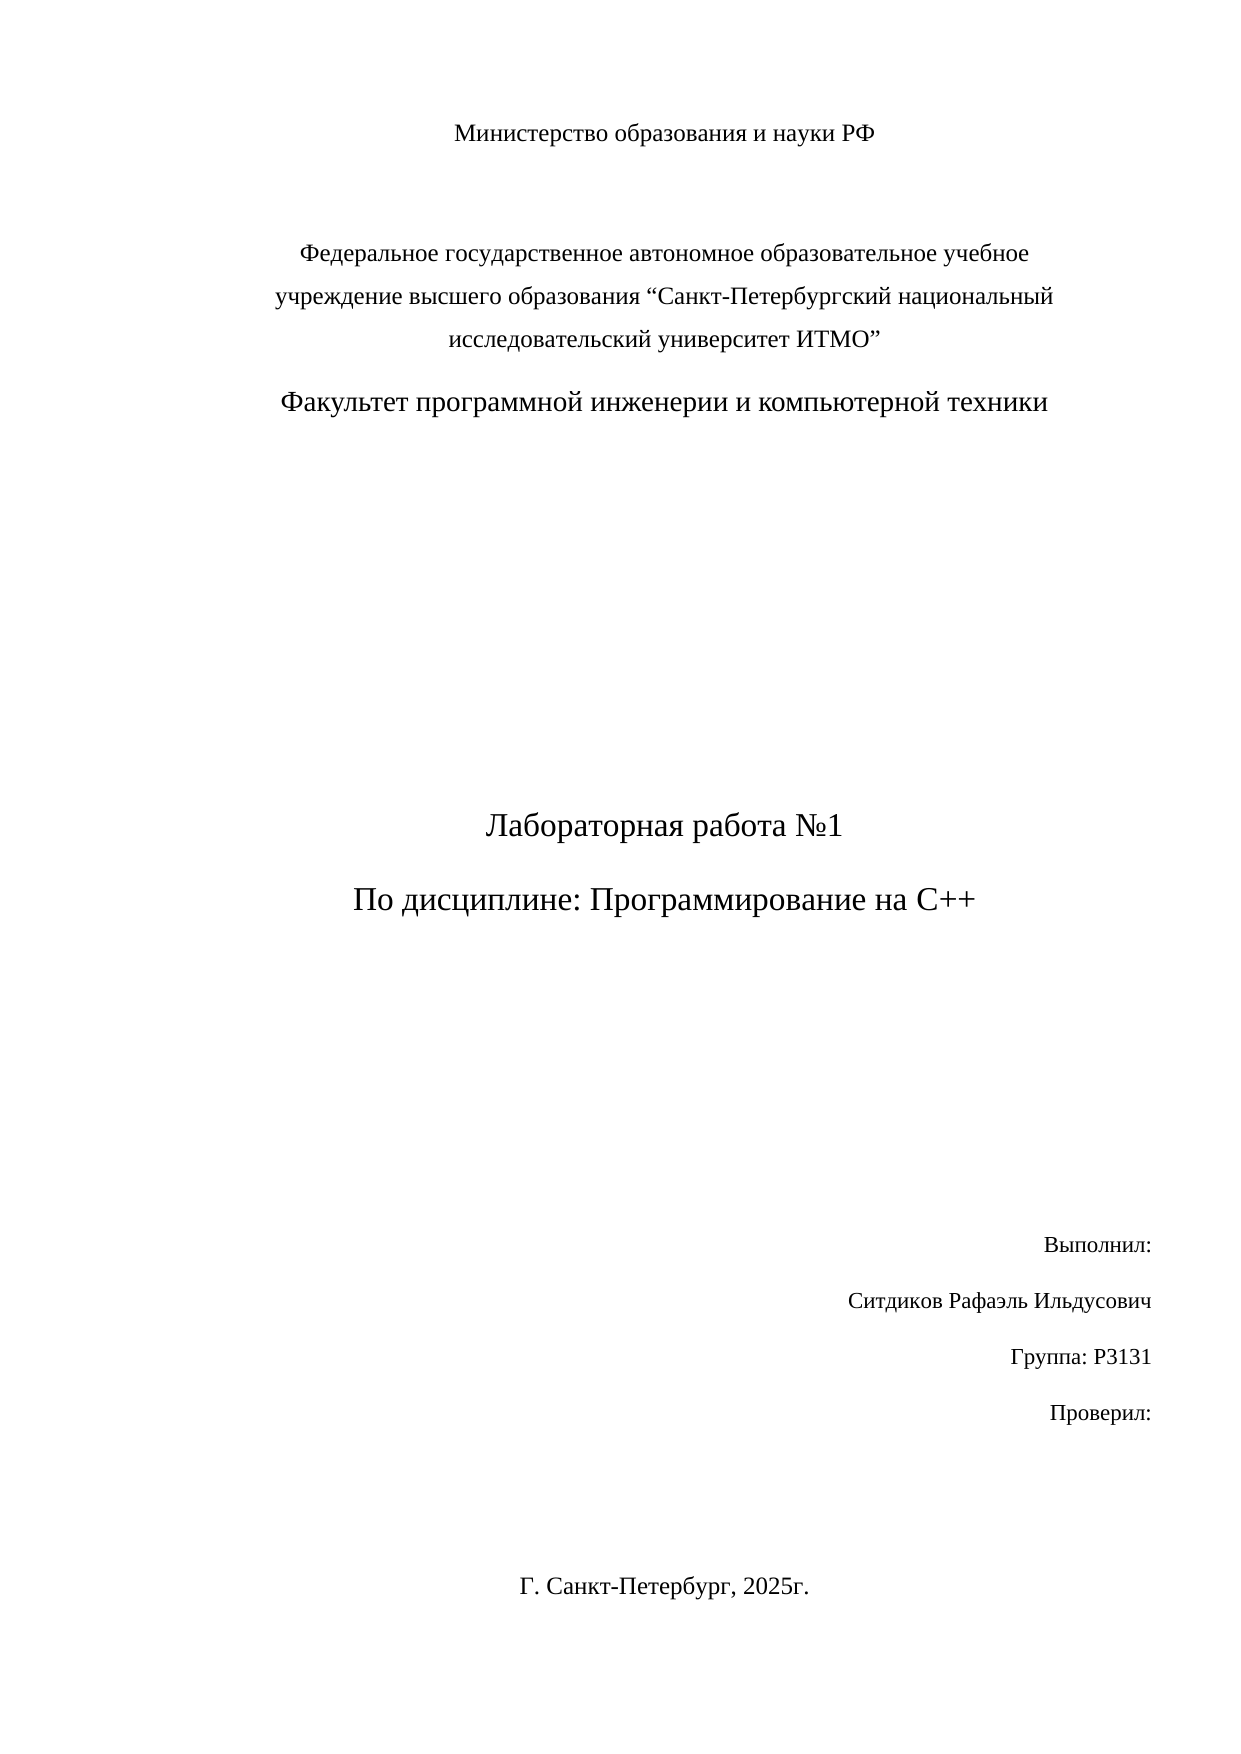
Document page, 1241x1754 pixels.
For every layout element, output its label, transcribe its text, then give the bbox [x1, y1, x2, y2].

text Федеральное государственное автономное образовательное учебное учреждение высшего образования “Санкт-Петербургский национальный исследовательский университет ИТМО” [272, 238, 1057, 353]
text Группа: P3131 [177, 1343, 1152, 1369]
text Ситдиков Рафаэль Ильдусович [177, 1287, 1152, 1313]
text По дисциплине: Программирование на C++ [177, 879, 1152, 917]
text Выполнил: [177, 1231, 1152, 1257]
text Г. Санкт-Петербург, 2025г. [177, 1571, 1152, 1600]
text Лабораторная работа №1 [177, 805, 1152, 843]
text Факультет программной инженерии и компьютерной техники [177, 384, 1152, 417]
text Министерство образования и науки РФ [272, 118, 1057, 147]
text Проверил: [177, 1399, 1152, 1426]
